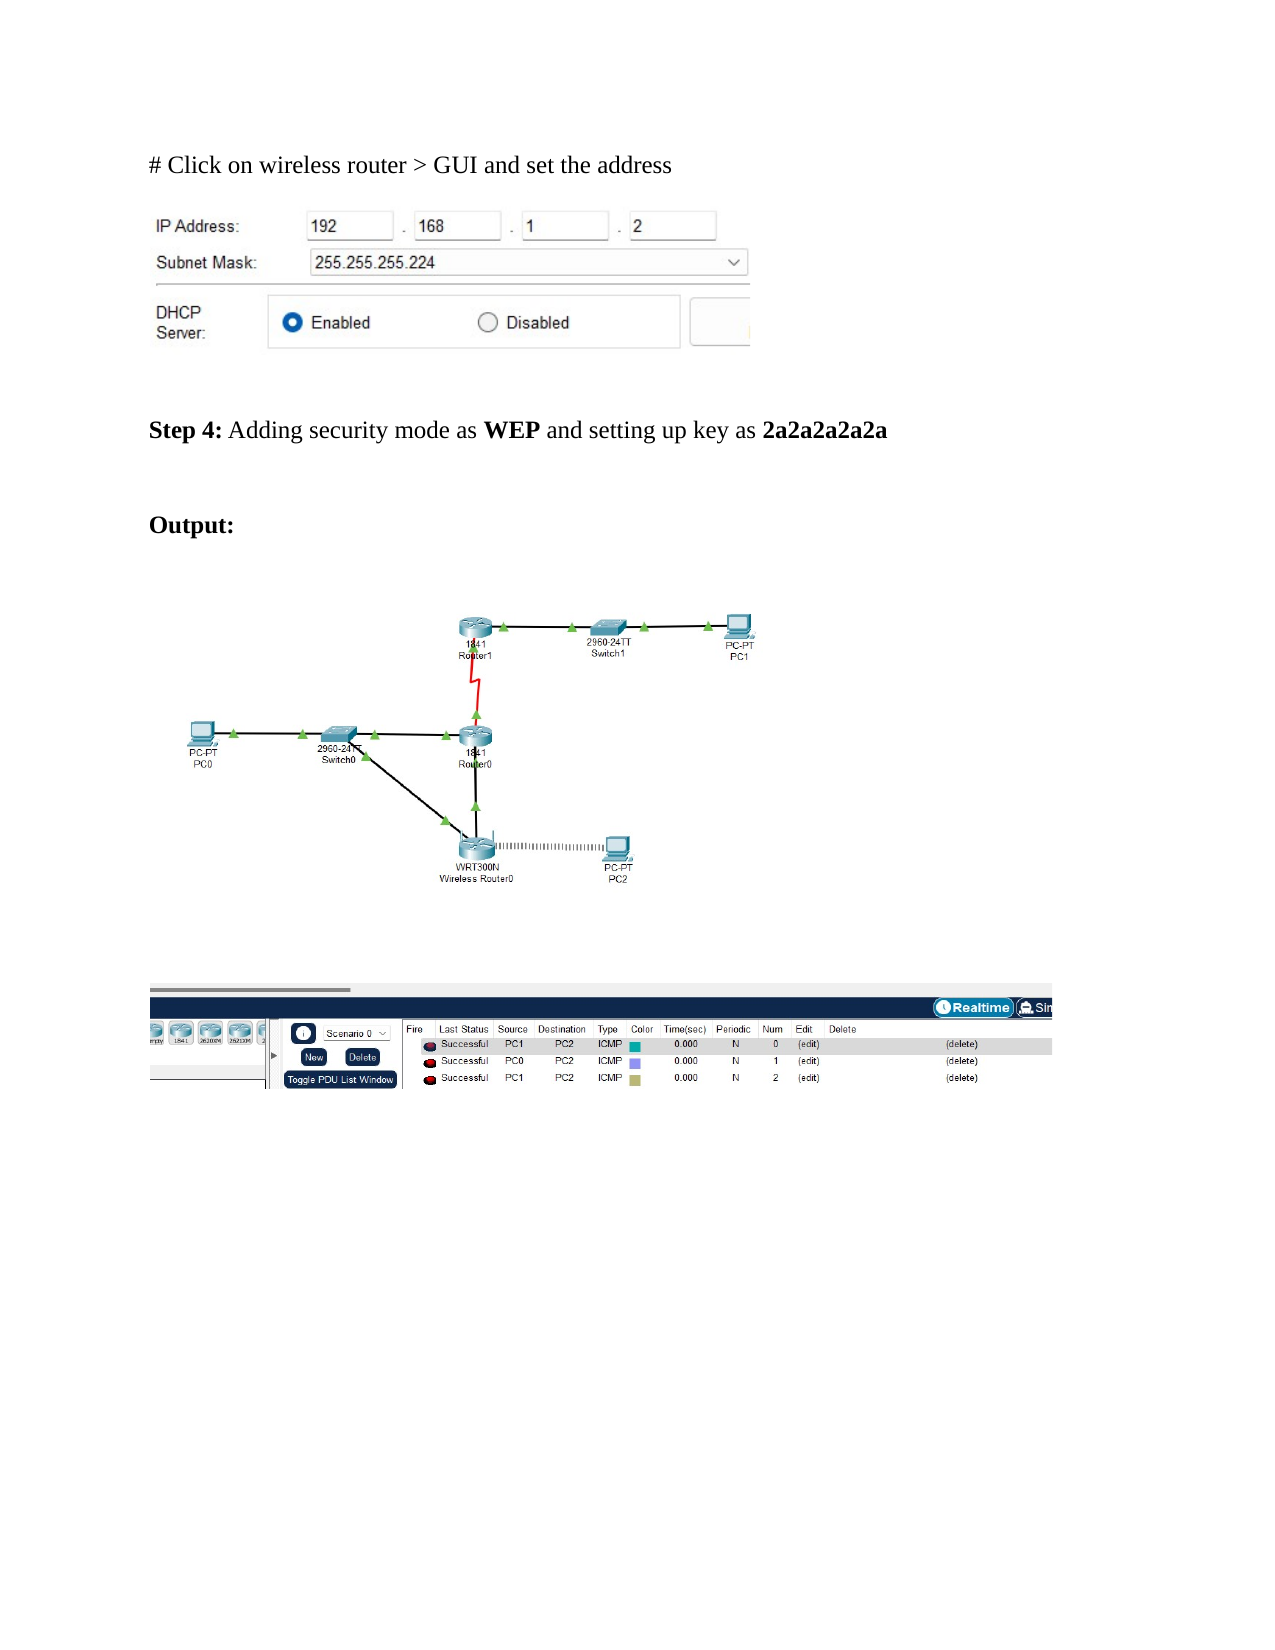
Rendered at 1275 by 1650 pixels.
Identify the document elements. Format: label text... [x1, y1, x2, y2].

picture [150, 556, 1053, 1089]
text Output: [148, 510, 502, 538]
text Step 4: Adding security mode as WEP and setting up key as 2a2a2a2a2a [148, 415, 1048, 444]
text # Click on wireless router > GUI and set the address [148, 150, 1048, 179]
picture [150, 197, 750, 355]
